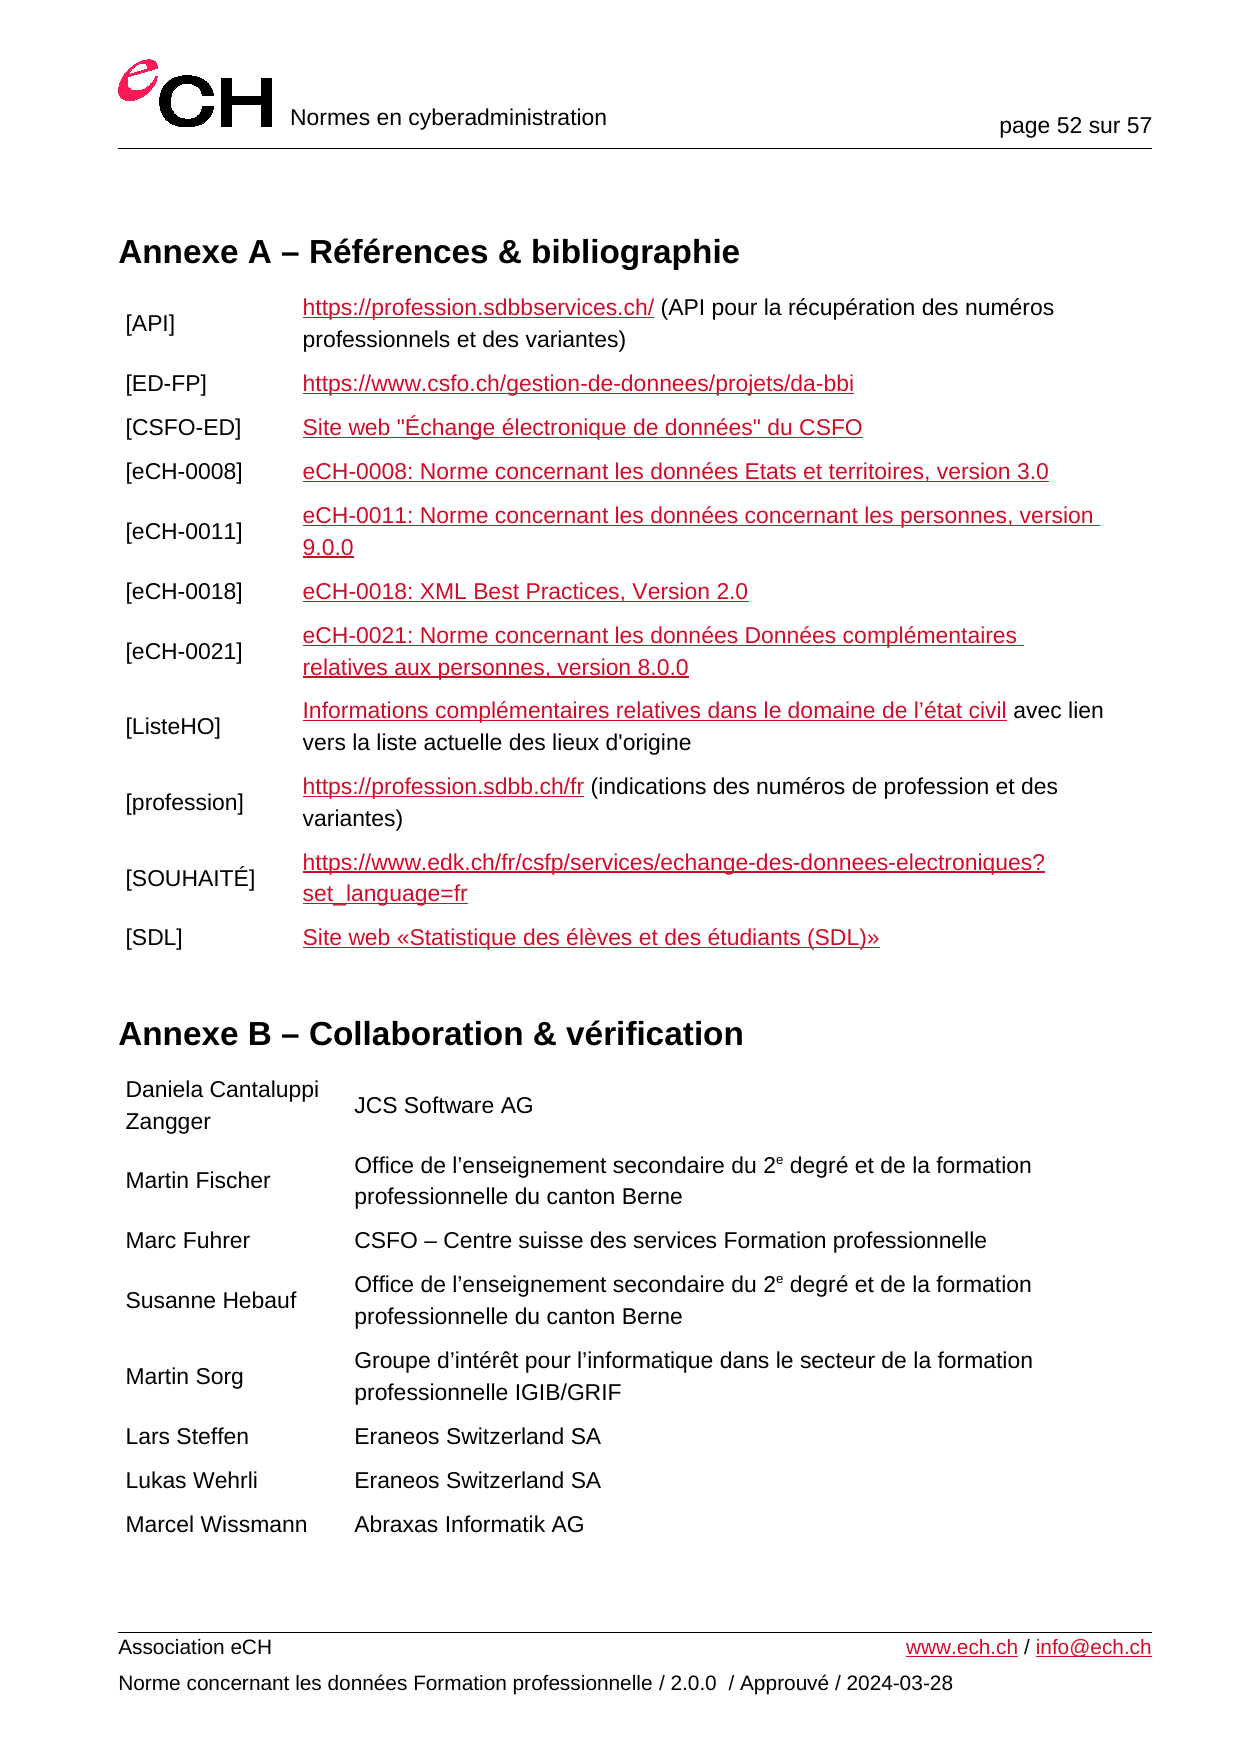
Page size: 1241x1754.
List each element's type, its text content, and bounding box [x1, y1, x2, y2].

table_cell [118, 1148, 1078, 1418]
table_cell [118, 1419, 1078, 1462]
text Annexe B – Collaboration & vérification [118, 1014, 1152, 1053]
text Annexe A – Références & bibliographie [118, 233, 1152, 271]
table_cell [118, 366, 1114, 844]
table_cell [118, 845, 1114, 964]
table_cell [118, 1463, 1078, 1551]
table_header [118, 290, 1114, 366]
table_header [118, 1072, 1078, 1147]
